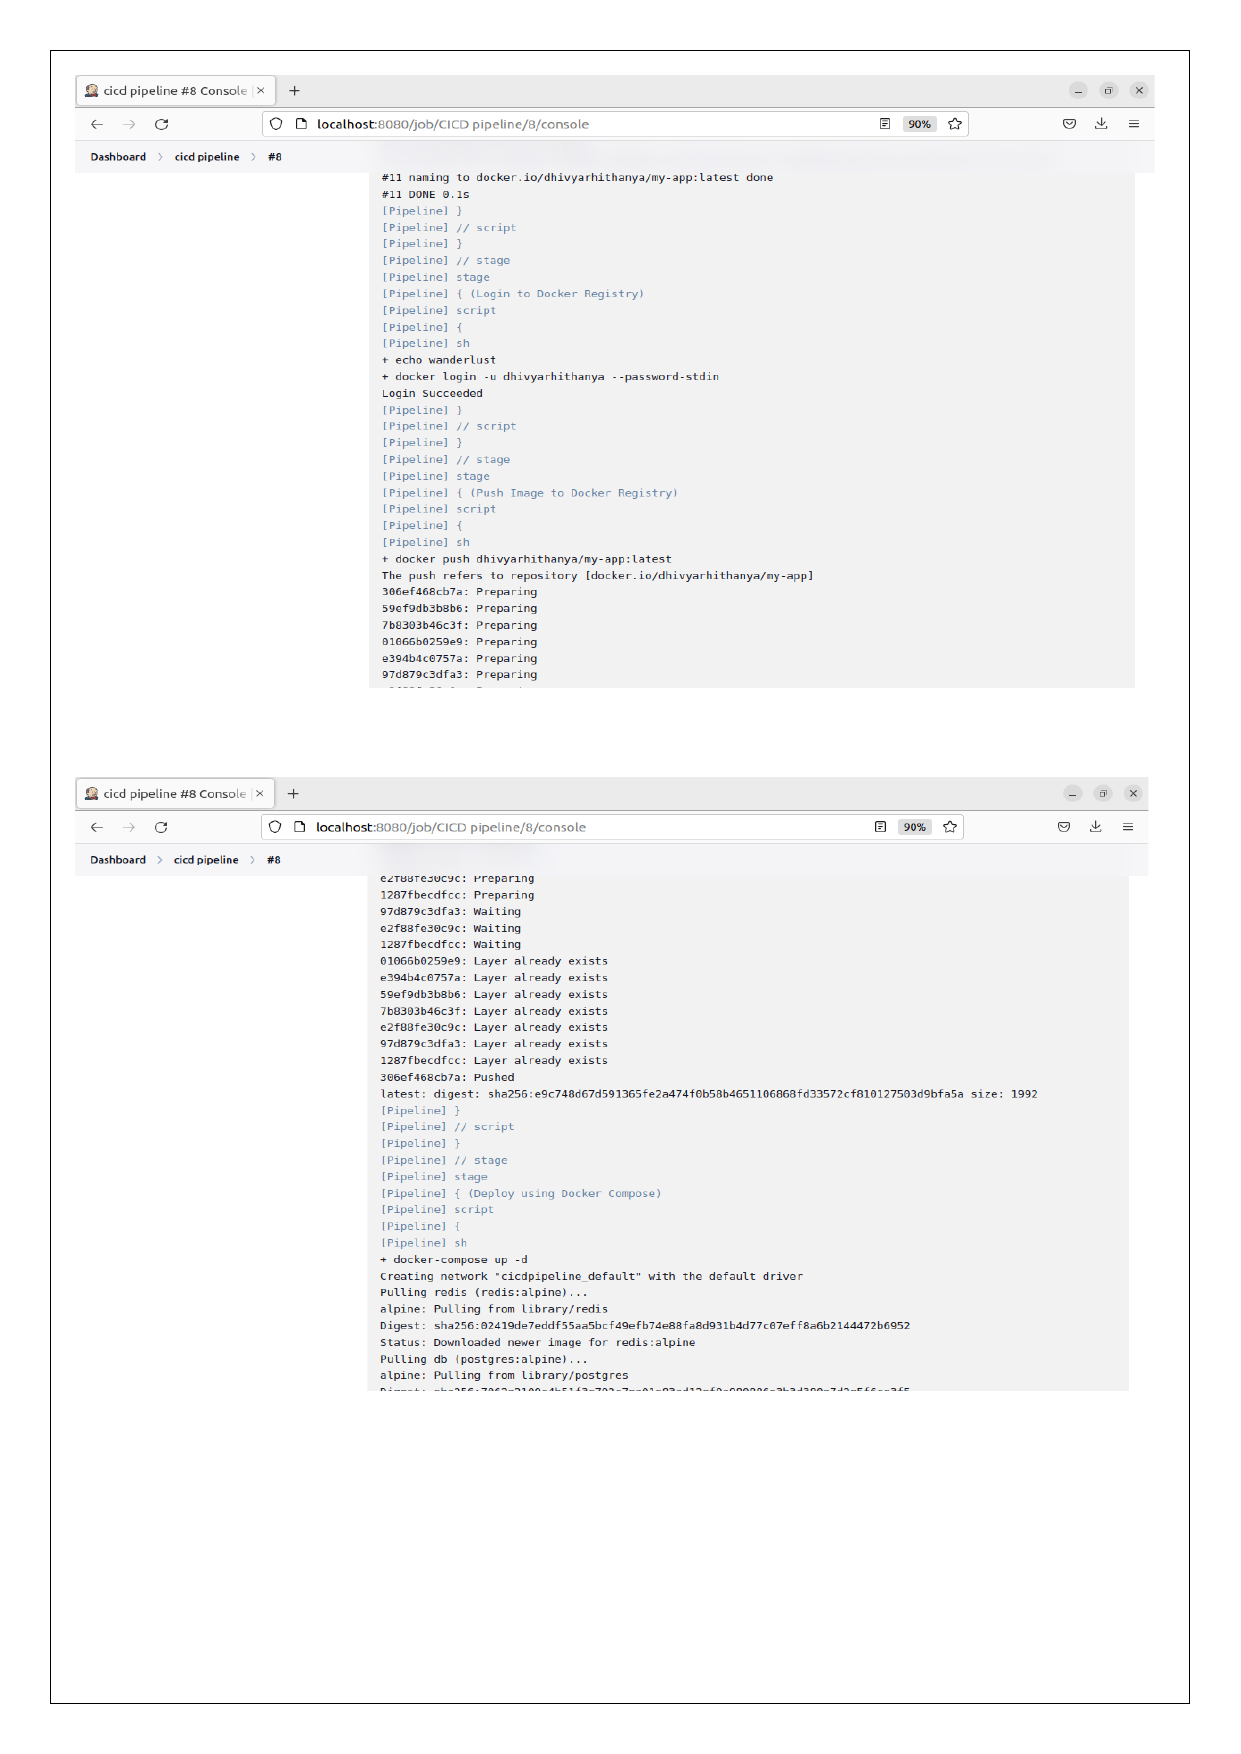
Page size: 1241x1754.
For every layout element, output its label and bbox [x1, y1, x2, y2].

picture [75, 777, 1149, 1391]
picture [75, 75, 1155, 688]
